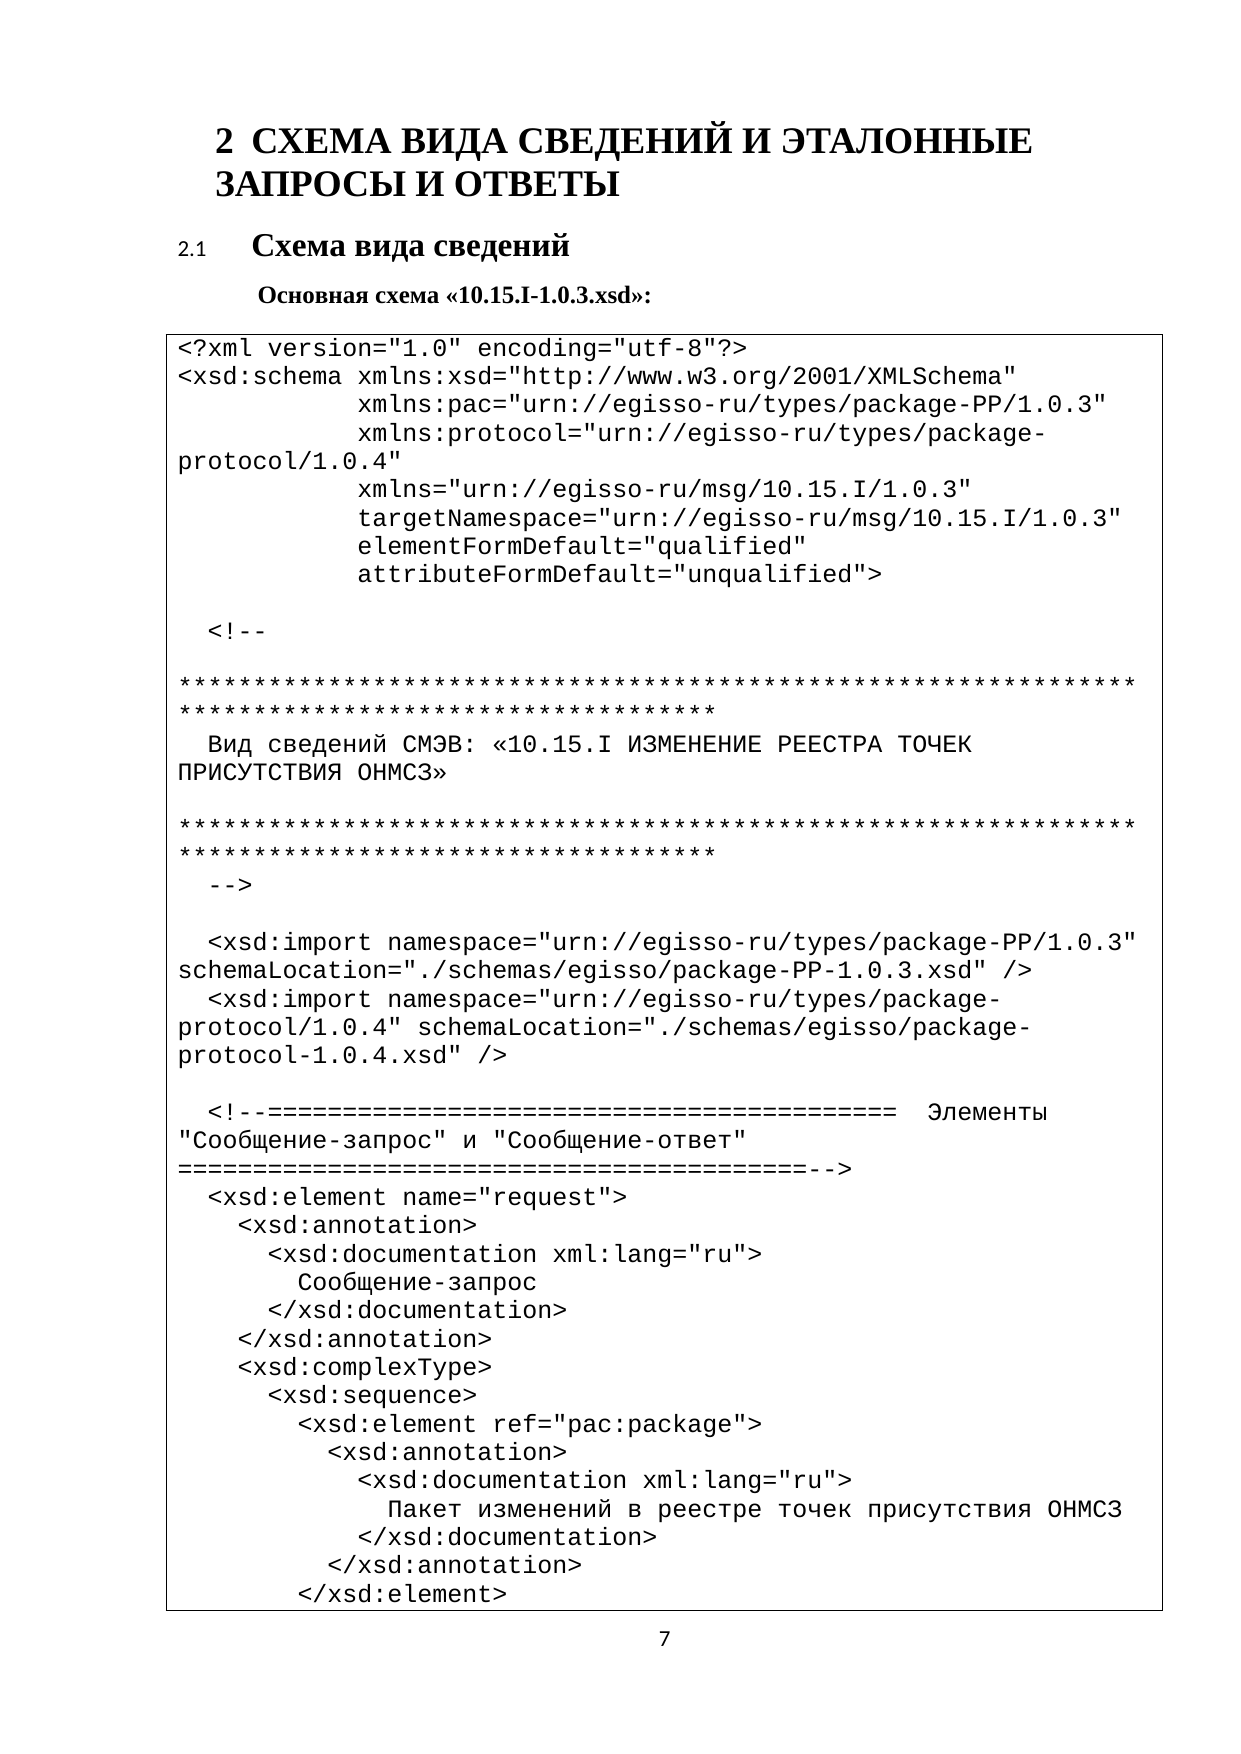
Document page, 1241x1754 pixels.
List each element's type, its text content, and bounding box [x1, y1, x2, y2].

text Основная схема «10.15.I-1.0.3.xsd»: [177, 280, 1152, 309]
text Схема вида сведений и эталонные запросы и ответы [215, 118, 1152, 204]
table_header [167, 335, 1162, 1609]
list Схема вида сведений [177, 225, 1152, 263]
